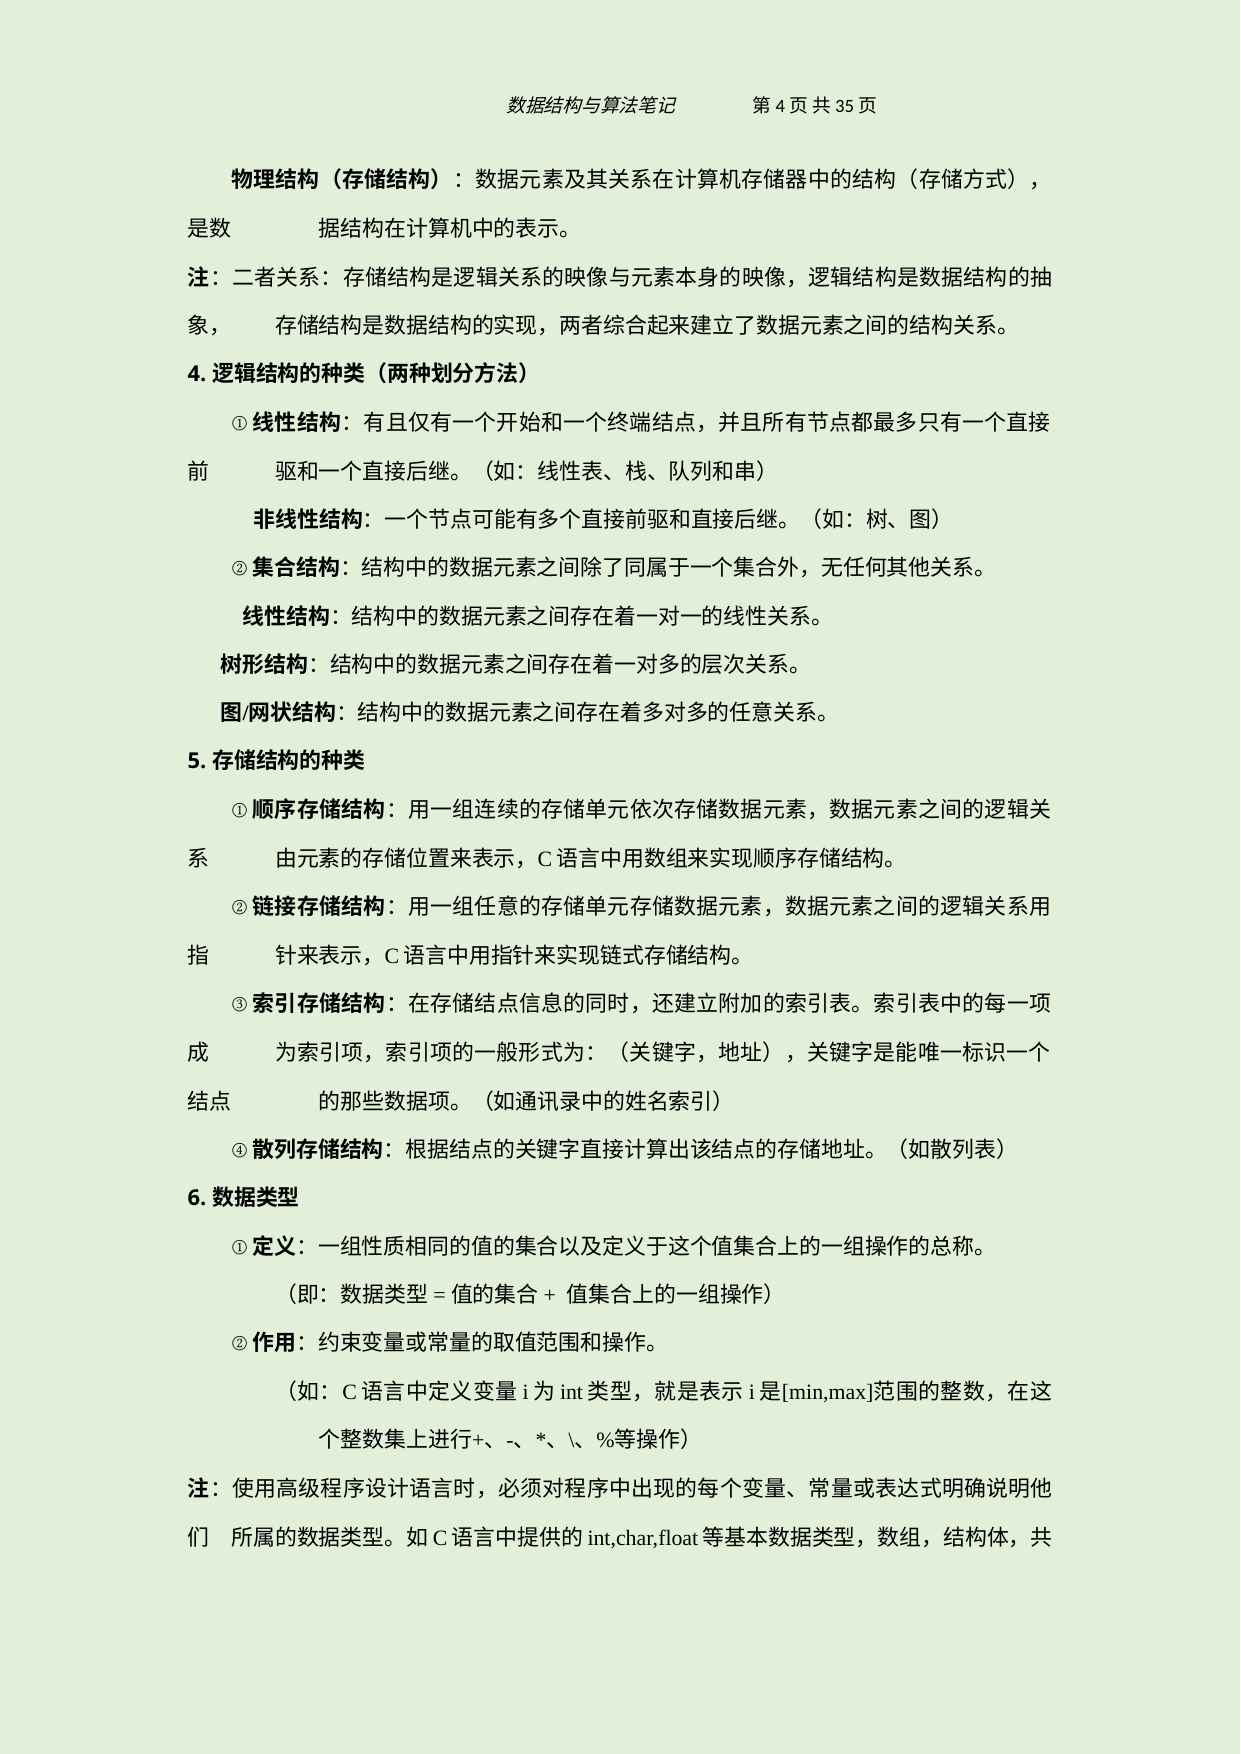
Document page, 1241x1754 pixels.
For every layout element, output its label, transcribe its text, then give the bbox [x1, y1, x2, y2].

text 树形结构：结构中的数据元素之间存在着一对多的层次关系。 [187, 647, 1053, 679]
text 物理结构（存储结构）：数据元素及其关系在计算机存储器中的结构（存储方式），是数 据结构在计算机中的表示。 [187, 162, 1053, 243]
text ③索引存储结构：在存储结点信息的同时，还建立附加的索引表。索引表中的每一项成 为索引项，索引项的一般形式为：（关键字，地址），关键字是能唯一标识一个结点 的那些数据项。（如通讯录中的姓名索引） [187, 986, 1053, 1116]
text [187, 1470, 1053, 1552]
text 非线性结构：一个节点可能有多个直接前驱和直接后继。（如：树、图） [187, 502, 1053, 534]
text （即：数据类型 = 值的集合 + 值集合上的一组操作） [231, 1277, 1053, 1309]
text ①定义：一组性质相同的值的集合以及定义于这个值集合上的一组操作的总称。 [187, 1228, 1053, 1261]
text 线性结构：结构中的数据元素之间存在着一对一的线性关系。 [187, 598, 1053, 631]
text ①顺序存储结构：用一组连续的存储单元依次存储数据元素，数据元素之间的逻辑关系 由元素的存储位置来表示，C语言中用数组来实现顺序存储结构。 [187, 792, 1053, 873]
list 存储结构的种类 [187, 743, 1053, 776]
text ①线性结构：有且仅有一个开始和一个终端结点，并且所有节点都最多只有一个直接前 驱和一个直接后继。（如：线性表、栈、队列和串） [187, 404, 1053, 486]
text ②链接存储结构：用一组任意的存储单元存储数据元素，数据元素之间的逻辑关系用指 针来表示，C语言中用指针来实现链式存储结构。 [187, 889, 1053, 970]
text （如：C语言中定义变量i为int类型，就是表示i是[min,max]范围的整数，在这 个整数集上进行+、-、*、\、%等操作） [231, 1373, 1053, 1454]
text ④散列存储结构：根据结点的关键字直接计算出该结点的存储地址。（如散列表） [187, 1132, 1053, 1164]
list 逻辑结构的种类（两种划分方法） [187, 356, 1053, 389]
list 数据类型 [187, 1180, 1053, 1212]
text 注：二者关系：存储结构是逻辑关系的映像与元素本身的映像，逻辑结构是数据结构的抽象， 存储结构是数据结构的实现，两者综合起来建立了数据元素之间的结构关系。 [187, 259, 1053, 340]
text 图/网状结构：结构中的数据元素之间存在着多对多的任意关系。 [187, 695, 1053, 727]
text ②作用：约束变量或常量的取值范围和操作。 [187, 1325, 1053, 1357]
text ②集合结构：结构中的数据元素之间除了同属于一个集合外，无任何其他关系。 [187, 550, 1053, 582]
